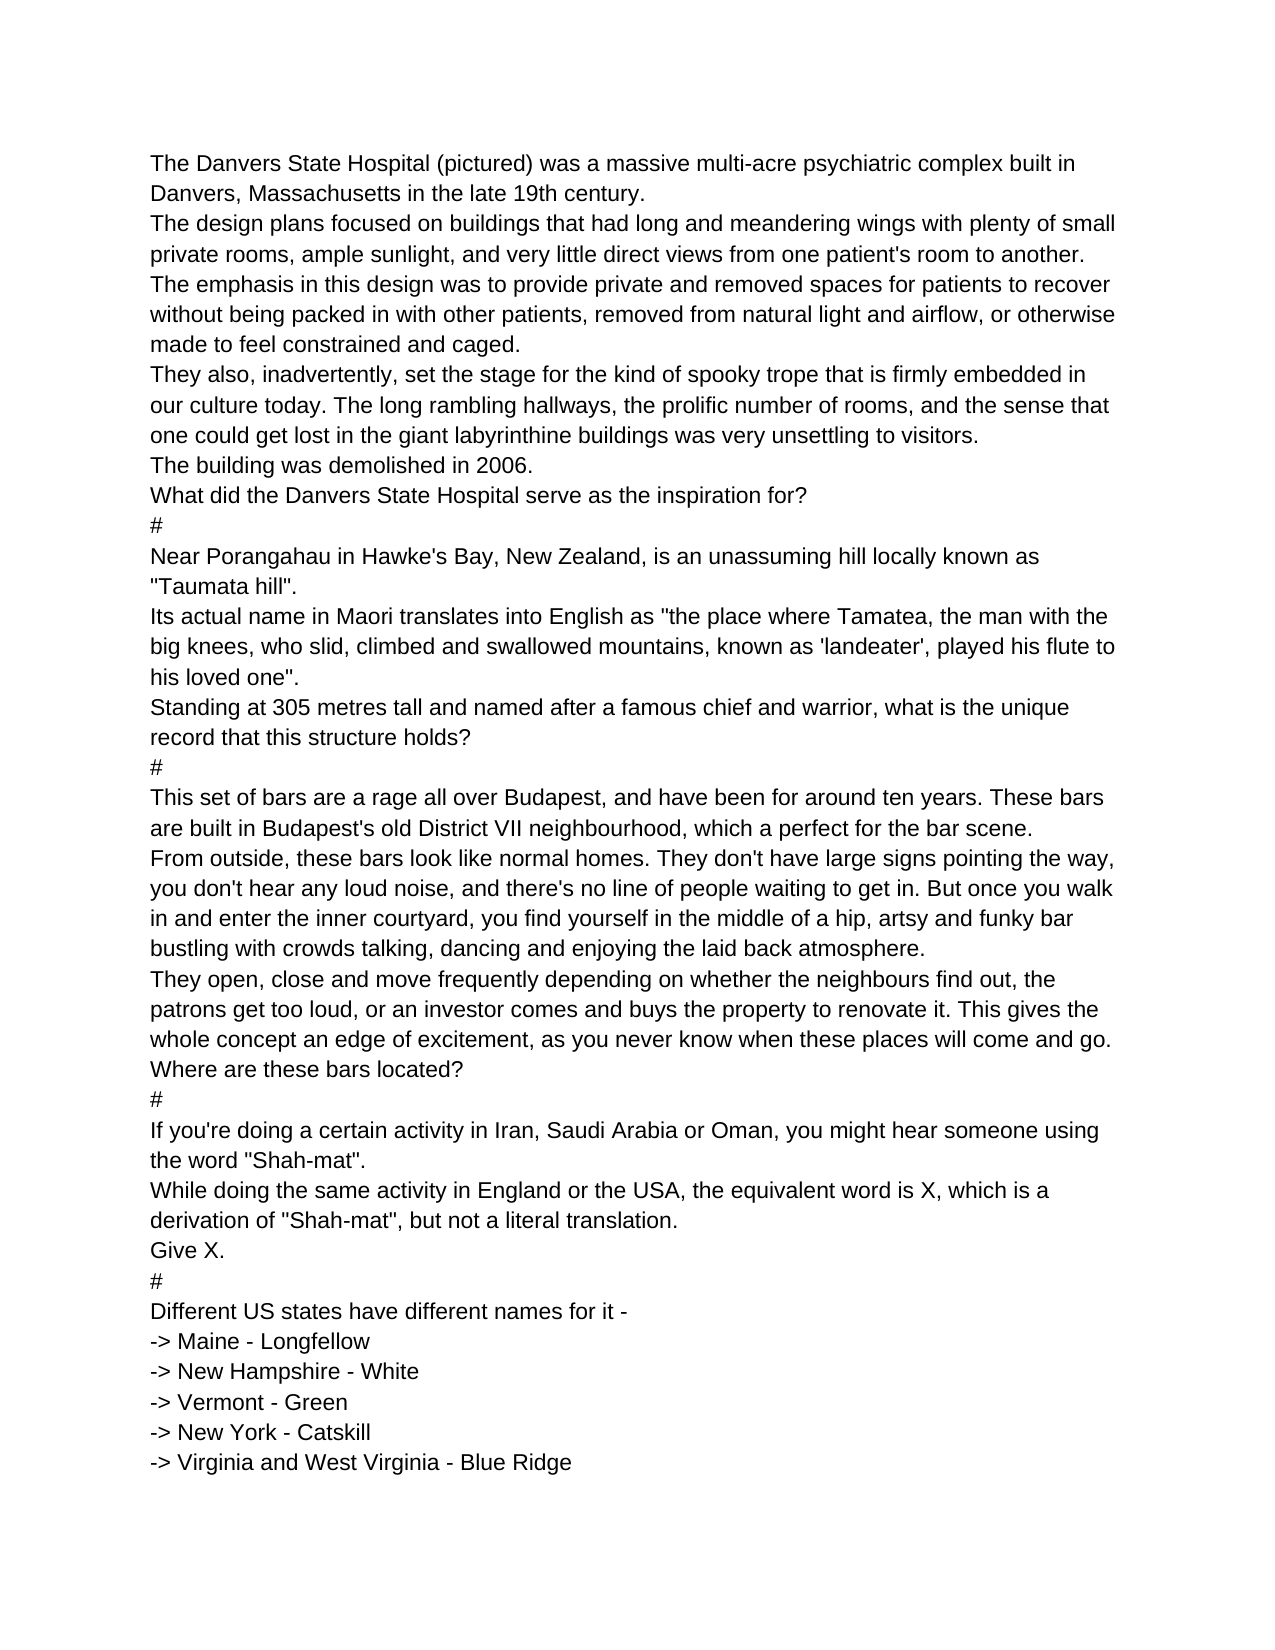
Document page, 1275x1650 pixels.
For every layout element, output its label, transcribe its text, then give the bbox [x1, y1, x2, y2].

text What did the Danvers State Hospital serve as the inspiration for? [150, 482, 1125, 509]
text -> Vermont - Green [150, 1388, 1125, 1415]
text -> Virginia and West Virginia - Blue Ridge [150, 1449, 1125, 1475]
text Near Porangahau in Hawke's Bay, New Zealand, is an unassuming hill locally known as "Taumata hill". [150, 543, 1125, 599]
text -> Maine - Longfellow [150, 1328, 1125, 1354]
text # [150, 1086, 1125, 1113]
text Its actual name in Maori translates into English as "the place where Tamatea, the man with the big knees, who slid, climbed and swallowed mountains, known as 'landeater', played his flute to his loved one". [150, 603, 1125, 690]
text # [150, 1268, 1125, 1294]
text Standing at 305 metres tall and named after a famous chief and warrior, what is the unique record that this structure holds? [150, 694, 1125, 750]
text They open, close and move frequently depending on whether the neighbours find out, the patrons get too loud, or an investor comes and buys the property to renovate it. This gives the whole concept an edge of excitement, as you never know when these places will come and go. [150, 966, 1125, 1052]
text While doing the same activity in England or the USA, the equivalent word is X, which is a derivation of "Shah-mat", but not a literal translation. [150, 1177, 1125, 1234]
text # [150, 754, 1125, 781]
text Give X. [150, 1237, 1125, 1264]
text Where are these bars located? [150, 1056, 1125, 1083]
text -> New Hampshire - White [150, 1358, 1125, 1385]
text They also, inadvertently, set the stage for the kind of spooky trope that is firmly embedded in our culture today. The long rambling hallways, the prolific number of rooms, and the sense that one could get lost in the giant labyrinthine buildings was very unsettling to visitors. [150, 361, 1125, 448]
text The design plans focused on buildings that had long and meandering wings with plenty of small private rooms, ample sunlight, and very little direct views from one patient's room to another. [150, 210, 1125, 267]
text The building was demolished in 2006. [150, 452, 1125, 478]
text # [150, 512, 1125, 539]
text From outside, these bars look like normal homes. They don't have large signs pointing the way, you don't hear any loud noise, and there's no line of people waiting to get in. But once you walk in and enter the inner courtyard, you find yourself in the middle of a hip, artsy and funky bar bustling with crowds talking, dancing and enjoying the laid back atmosphere. [150, 845, 1125, 962]
text This set of bars are a rage all over Budapest, and have been for around ten years. These bars are built in Budapest's old District VII neighbourhood, which a perfect for the bar scene. [150, 784, 1125, 841]
text The Danvers State Hospital (pictured) was a massive multi-acre psychiatric complex built in Danvers, Massachusetts in the late 19th century. [150, 150, 1125, 207]
text -> New York - Catskill [150, 1419, 1125, 1445]
text The emphasis in this design was to provide private and removed spaces for patients to recover without being packed in with other patients, removed from natural light and airflow, or otherwise made to feel constrained and caged. [150, 271, 1125, 358]
text If you're doing a certain activity in Iran, Saudi Arabia or Oman, you might hear someone using the word "Shah-mat". [150, 1117, 1125, 1173]
text Different US states have different names for it - [150, 1298, 1125, 1324]
